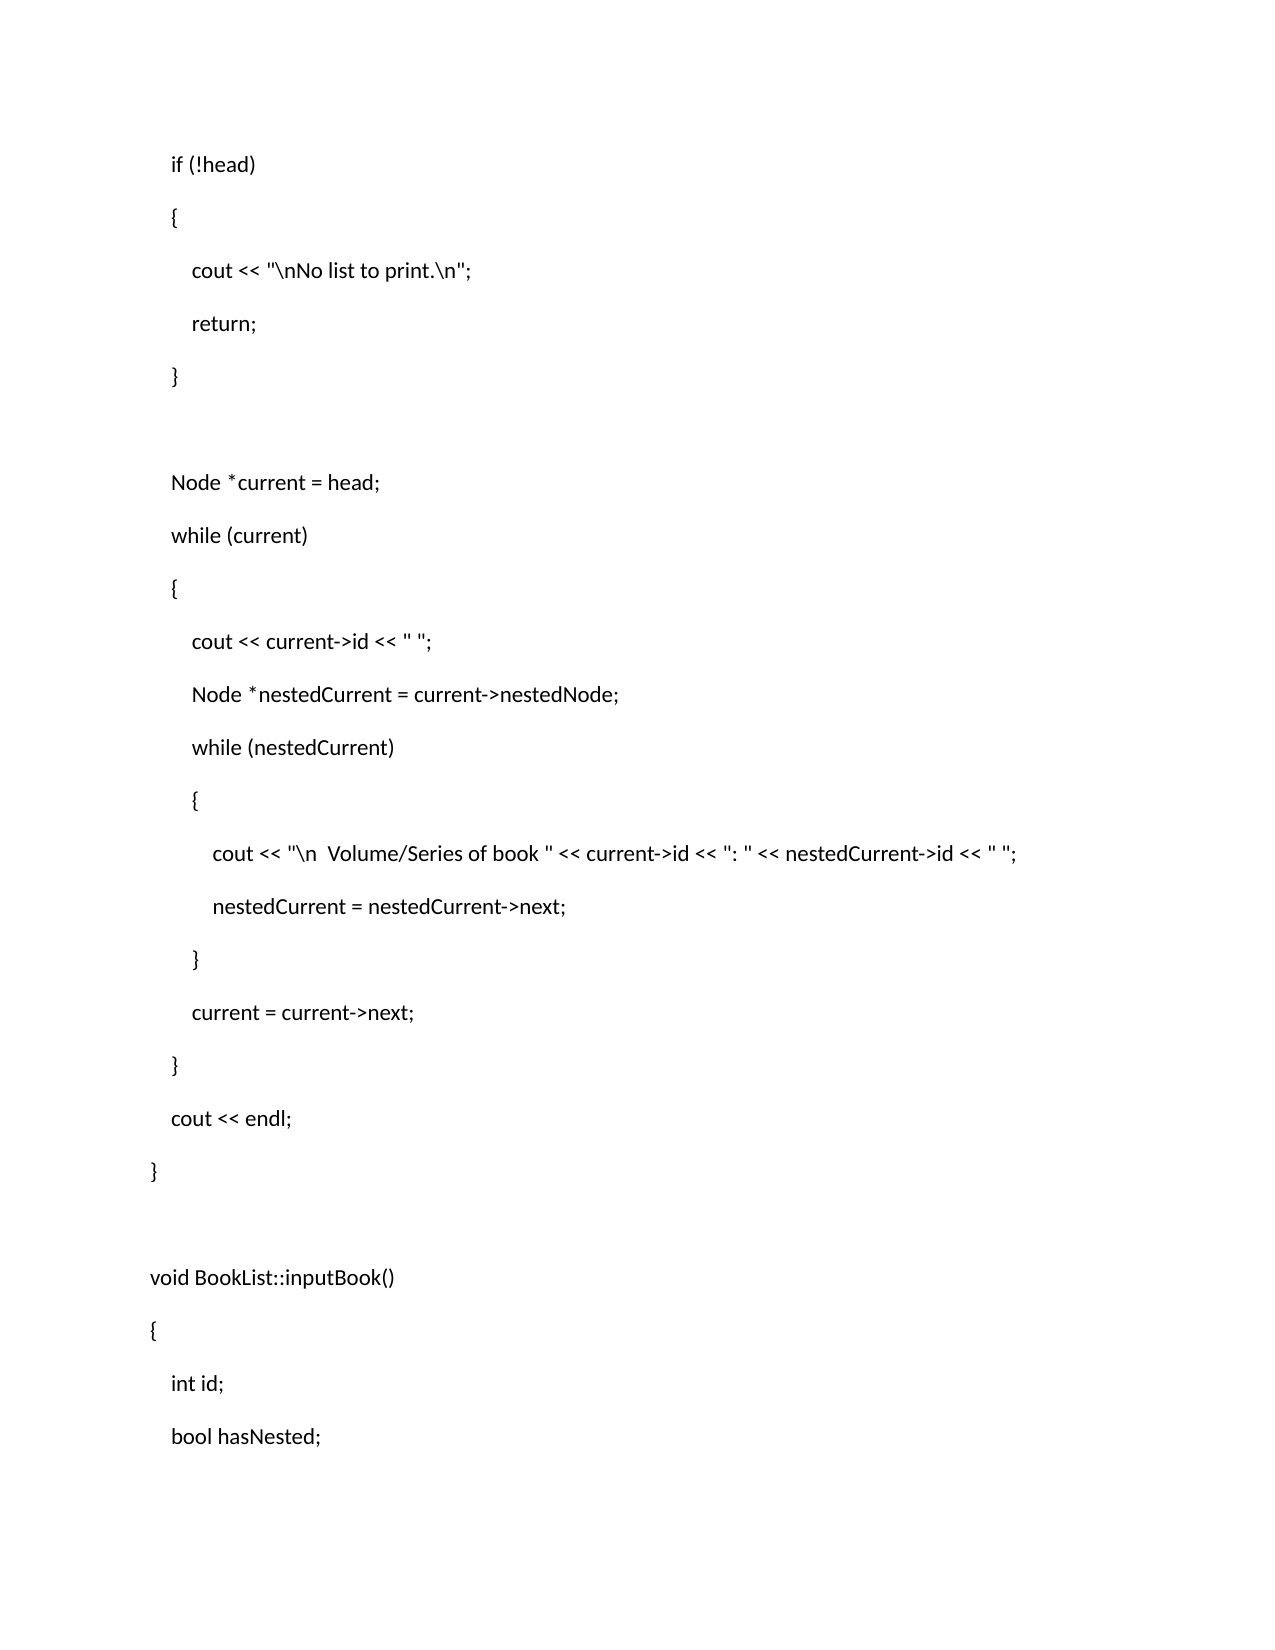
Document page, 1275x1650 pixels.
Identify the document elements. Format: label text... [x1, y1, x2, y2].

text } [150, 1157, 1125, 1185]
text if (!head) [150, 150, 1125, 178]
text { [150, 203, 1125, 231]
text int id; [150, 1369, 1125, 1397]
text cout << "\nNo list to print.\n"; [150, 256, 1125, 284]
text cout << "\n Volume/Series of book " << current->id << ": " << nestedCurrent->id << " "; [150, 839, 1125, 867]
text nestedCurrent = nestedCurrent->next; [150, 892, 1125, 920]
text Node *nestedCurrent = current->nestedNode; [150, 680, 1125, 708]
text bool hasNested; [150, 1422, 1125, 1451]
text { [150, 1316, 1125, 1344]
text } [150, 362, 1125, 390]
text return; [150, 309, 1125, 337]
text while (current) [150, 521, 1125, 549]
text while (nestedCurrent) [150, 733, 1125, 761]
text { [150, 786, 1125, 814]
text cout << endl; [150, 1104, 1125, 1132]
text } [150, 945, 1125, 973]
text current = current->next; [150, 998, 1125, 1026]
text void BookList::inputBook() [150, 1263, 1125, 1291]
text } [150, 1051, 1125, 1079]
text cout << current->id << " "; [150, 627, 1125, 655]
text { [150, 574, 1125, 602]
text Node *current = head; [150, 468, 1125, 496]
